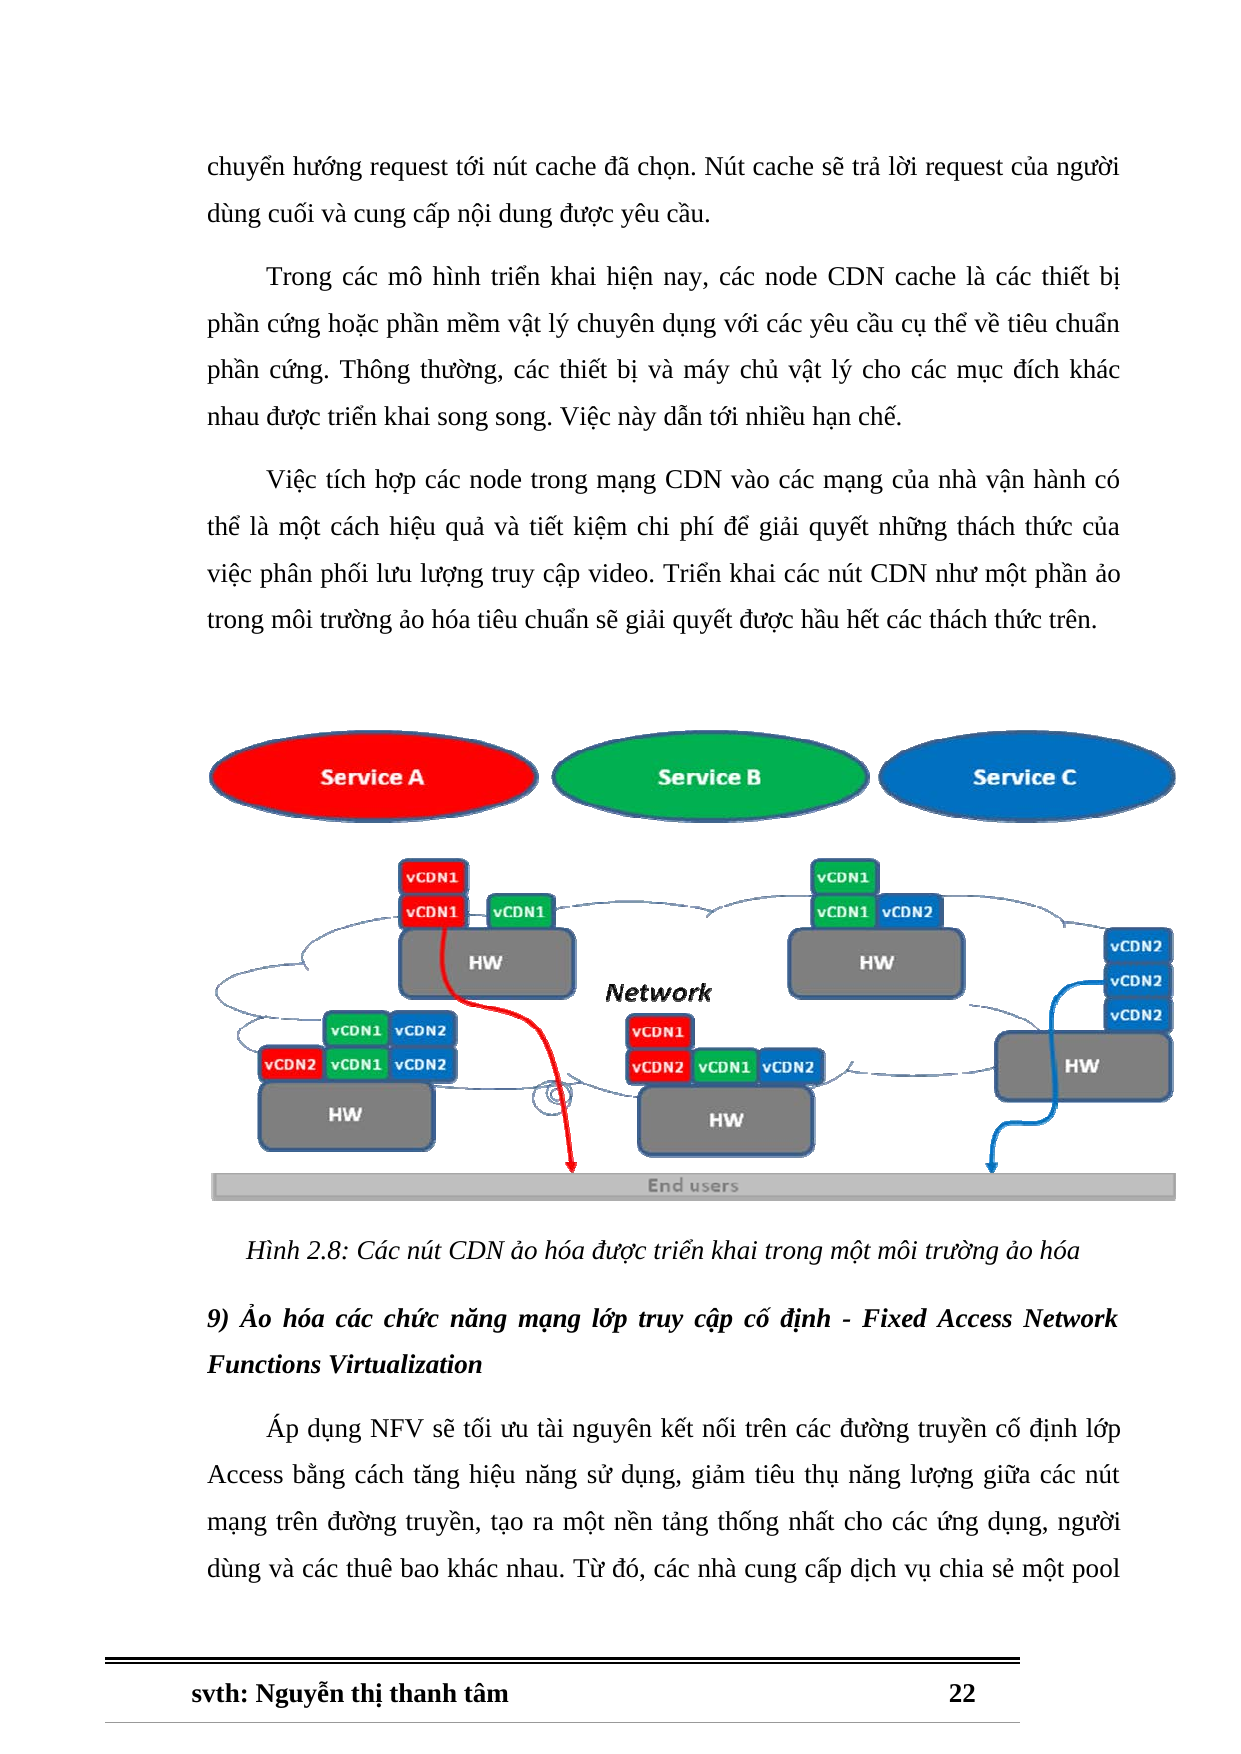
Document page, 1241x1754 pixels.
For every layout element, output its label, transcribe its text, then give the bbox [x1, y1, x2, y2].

text Trong các mô hình triển khai hiện nay, các node CDN cache là các thiết bị phần cứng hoặc phần mềm vật lý chuyên dụng với các yêu cầu cụ thể về tiêu chuẩn phần cứng. Thông thường, các thiết bị và máy chủ vật lý cho các mục đích khác nhau được triển khai song song. Việc này dẫn tới nhiều hạn chế. [207, 260, 1122, 431]
text 9) Ảo hóa các chức năng mạng lớp truy cập cố định - Fixed Access Network Functions Virtualization [207, 1302, 1122, 1379]
text Việc tích hợp các node trong mạng CDN vào các mạng của nhà vận hành có thể là một cách hiệu quả và tiết kiệm chi phí để giải quyết những thách thức của việc phân phối lưu lượng truy cập video. Triển khai các nút CDN như một phần ảo trong môi trường ảo hóa tiêu chuẩn sẽ giải quyết được hầu hết các thách thức trên. [207, 463, 1122, 634]
text Hình 2.8: Các nút CDN ảo hóa được triển khai trong một môi trường ảo hóa [207, 1234, 1122, 1265]
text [207, 150, 1122, 228]
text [207, 1412, 1122, 1583]
picture [206, 729, 1176, 1201]
